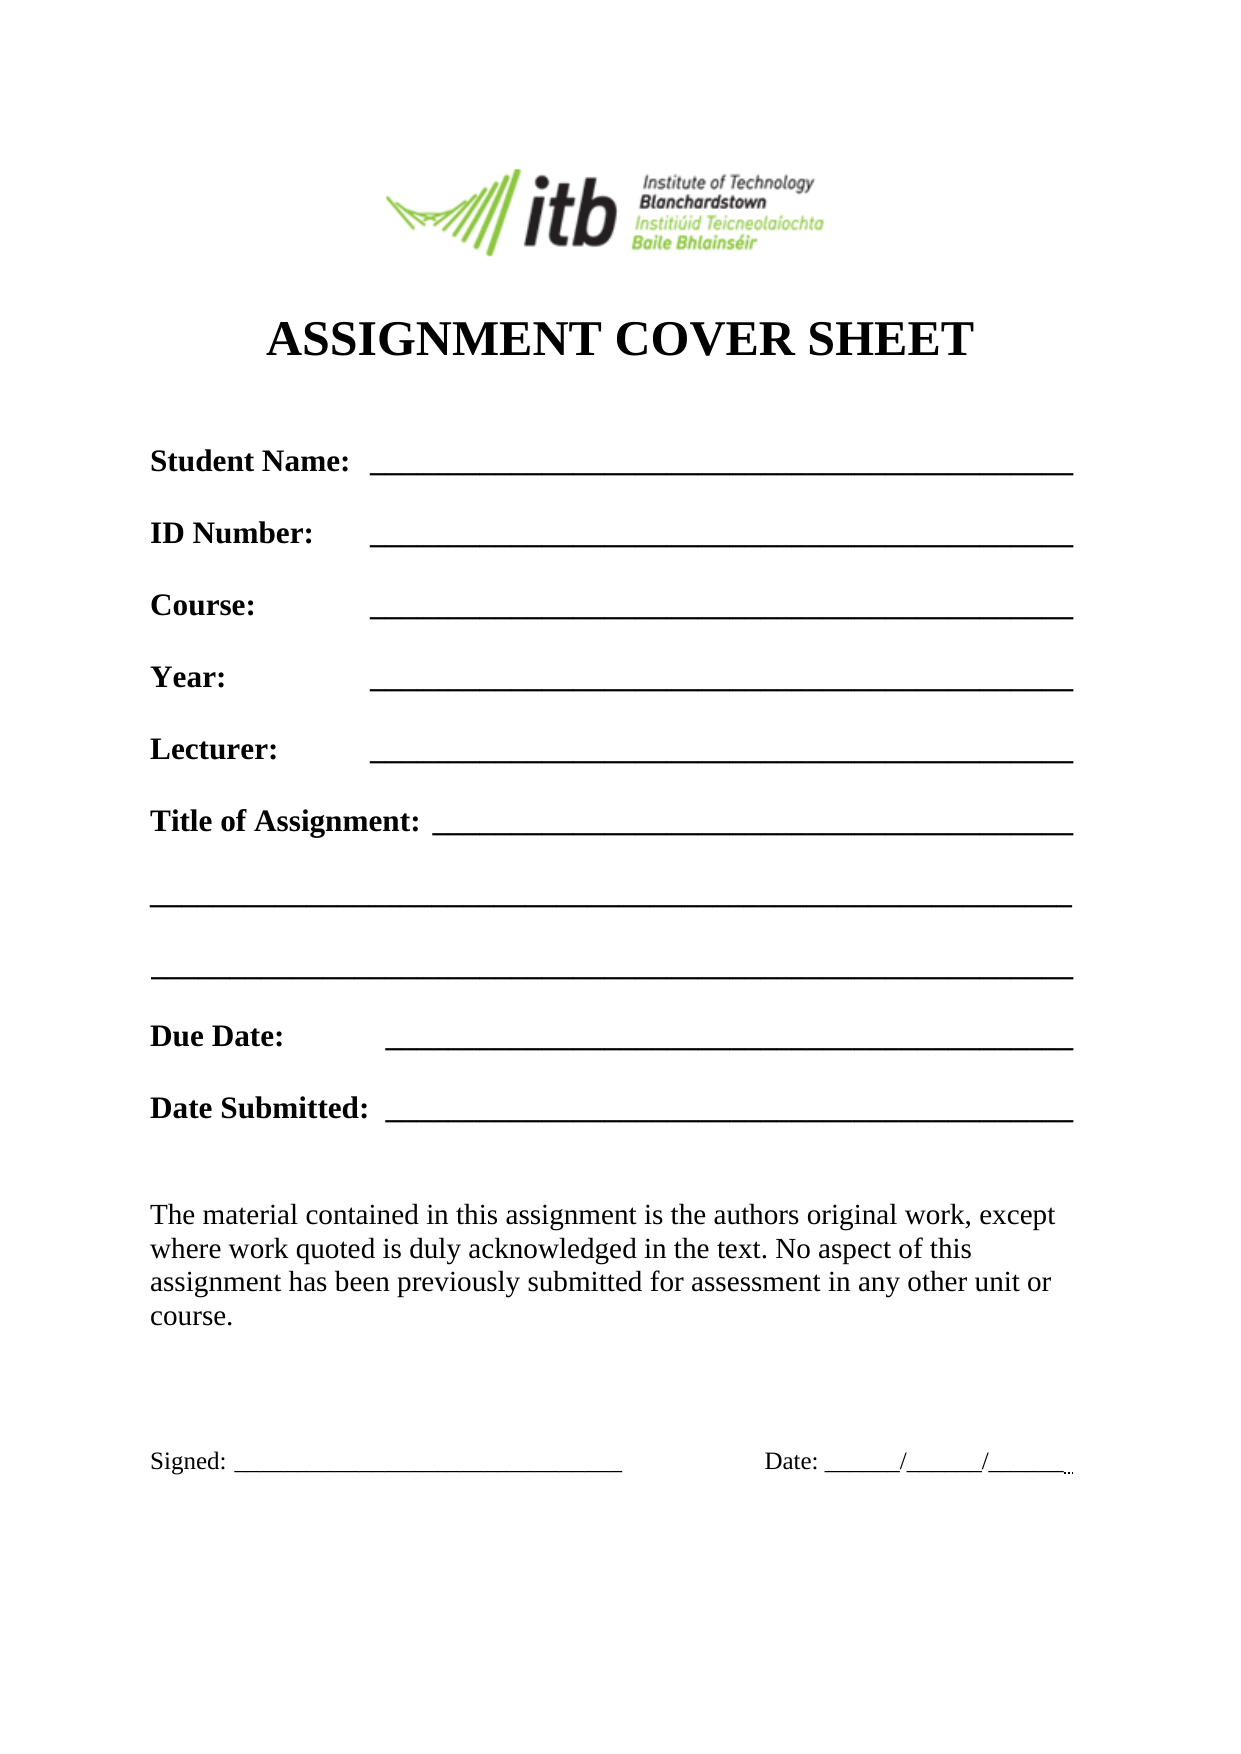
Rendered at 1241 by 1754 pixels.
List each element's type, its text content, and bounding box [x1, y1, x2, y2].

text The material contained in this assignment is the authors original work, except where work quoted is duly acknowledged in the text. No aspect of this assignment has been previously submitted for assessment in any other unit or course. [150, 1197, 1090, 1331]
text Due Date: ____________________________________________ [150, 1018, 1090, 1053]
text Course: _____________________________________________ [150, 586, 1090, 622]
text Lecturer: _____________________________________________ [150, 730, 1090, 766]
text ___________________________________________________________ [150, 874, 1090, 910]
text Date Submitted: ____________________________________________ [150, 1089, 1090, 1125]
picture [385, 150, 855, 280]
text Student Name: _____________________________________________ [150, 443, 1090, 478]
text Title of Assignment: _________________________________________ [150, 802, 1090, 838]
text Signed: _______________________________ Date: ______/______/______ [150, 1446, 1090, 1475]
text ASSIGNMENT COVER SHEET [150, 308, 1090, 366]
text Year: _____________________________________________ [150, 658, 1090, 694]
text ID Number: _____________________________________________ [150, 514, 1090, 550]
text ___________________________________________________________ [150, 946, 1090, 982]
